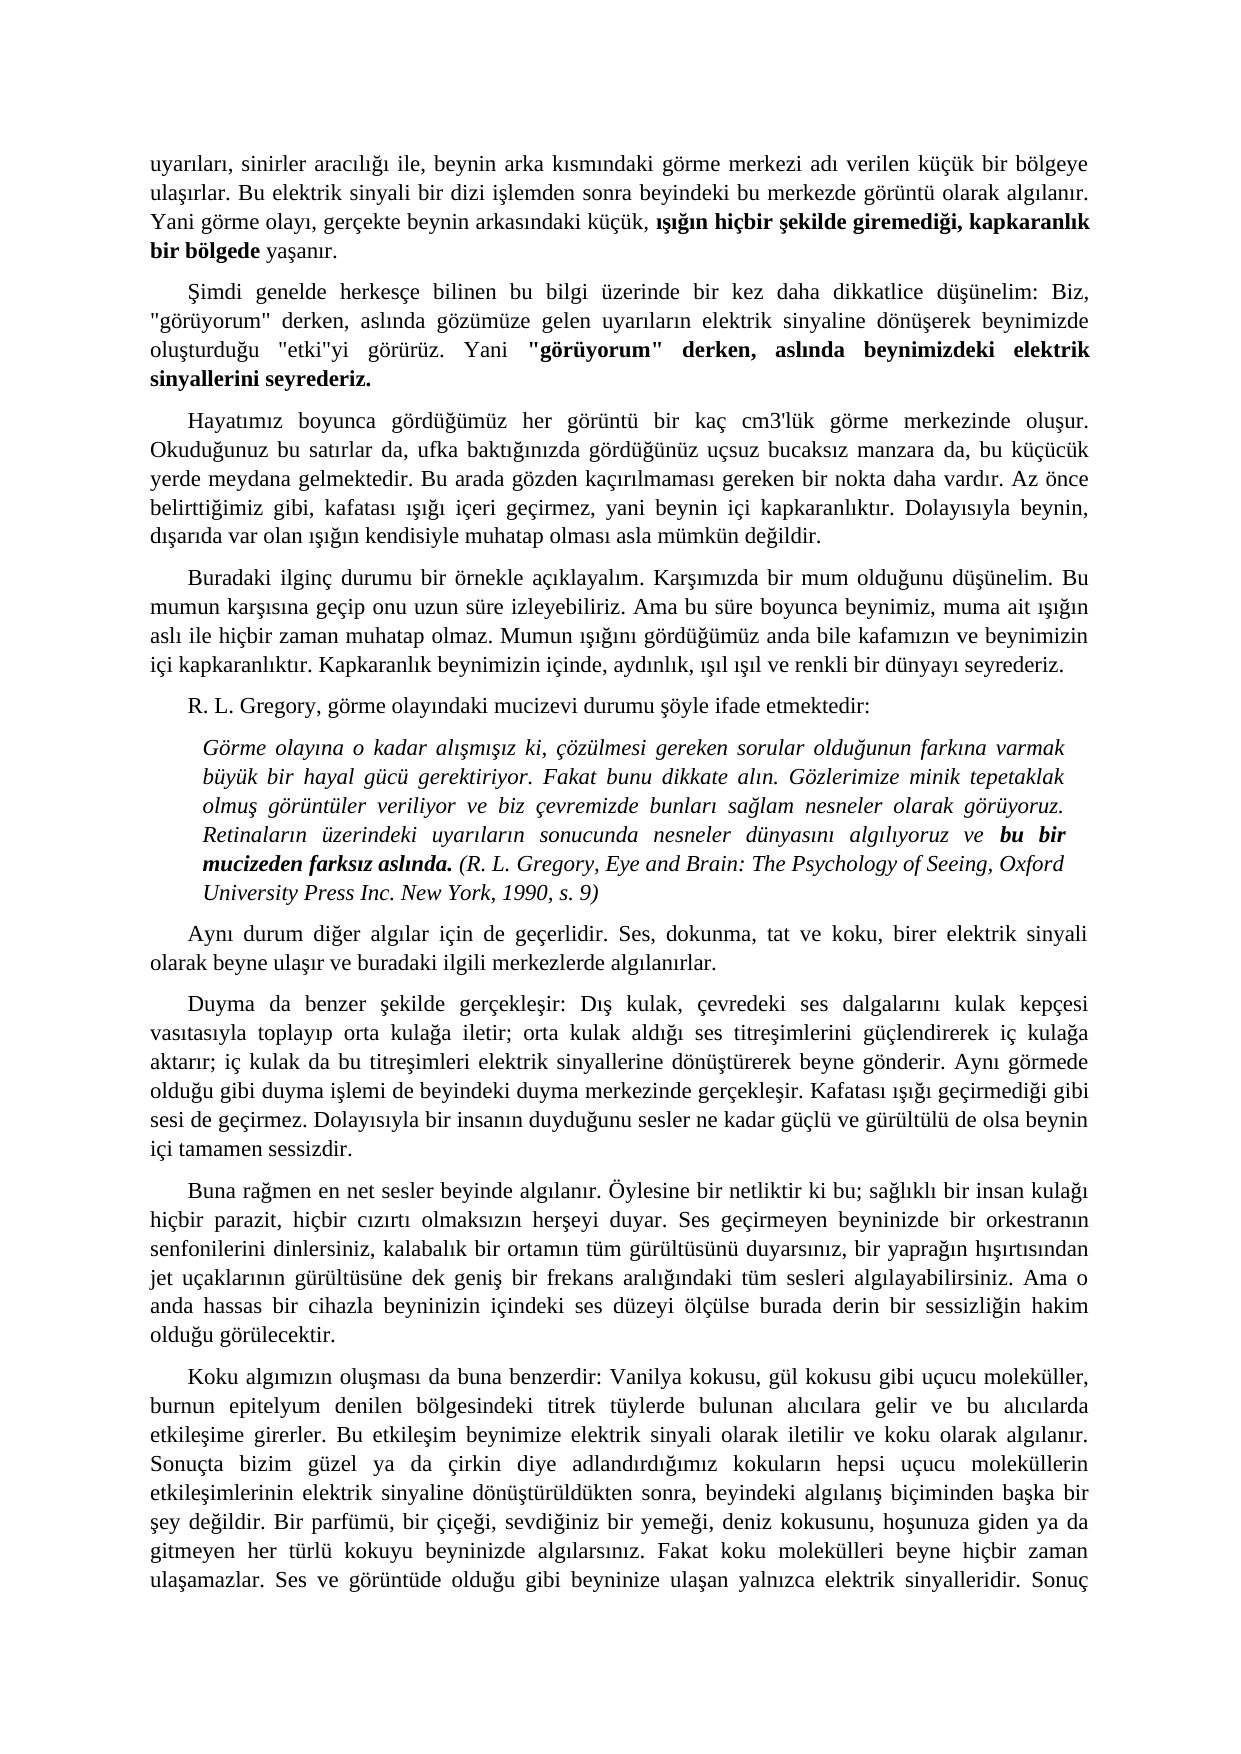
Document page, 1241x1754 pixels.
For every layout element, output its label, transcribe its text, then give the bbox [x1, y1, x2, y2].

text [150, 150, 1090, 263]
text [150, 1363, 1090, 1592]
text Şimdi genelde herkesçe bilinen bu bilgi üzerinde bir kez daha dikkatlice düşünelim: Biz, "görüyorum" derken, aslında gözümüze gelen uyarıların elektrik sinyaline dönüşerek beynimizde oluşturduğu "etki"yi görürüz. Yani "görüyorum" derken, aslında beynimizdeki elektrik sinyallerini seyrederiz. [150, 278, 1090, 392]
text R. L. Gregory, görme olayındaki mucizevi durumu şöyle ifade etmektedir: [150, 692, 1090, 719]
text Aynı durum diğer algılar için de geçerlidir. Ses, dokunma, tat ve koku, birer elektrik sinyali olarak beyne ulaşır ve buradaki ilgili merkezlerde algılanırlar. [150, 920, 1090, 975]
text Hayatımız boyunca gördüğümüz her görüntü bir kaç cm3'lük görme merkezinde oluşur. Okuduğunuz bu satırlar da, ufka baktığınızda gördüğünüz uçsuz bucaksız manzara da, bu küçücük yerde meydana gelmektedir. Bu arada gözden kaçırılmaması gereken bir nokta daha vardır. Az önce belirttiğimiz gibi, kafatası ışığı içeri geçirmez, yani beynin içi kapkaranlıktır. Dolayısıyla beynin, dışarıda var olan ışığın kendisiyle muhatap olması asla mümkün değildir. [150, 407, 1090, 549]
text Buna rağmen en net sesler beyinde algılanır. Öylesine bir netliktir ki bu; sağlıklı bir insan kulağı hiçbir parazit, hiçbir cızırtı olmaksızın herşeyi duyar. Ses geçirmeyen beyninizde bir orkestranın senfonilerini dinlersiniz, kalabalık bir ortamın tüm gürültüsünü duyarsınız, bir yaprağın hışırtısından jet uçaklarının gürültüsüne dek geniş bir frekans aralığındaki tüm sesleri algılayabilirsiniz. Ama o anda hassas bir cihazla beyninizin içindeki ses düzeyi ölçülse burada derin bir sessizliğin hakim olduğu görülecektir. [150, 1177, 1090, 1348]
text Görme olayına o kadar alışmışız ki, çözülmesi gereken sorular olduğunun farkına varmak büyük bir hayal gücü gerektiriyor. Fakat bunu dikkate alın. Gözlerimize minik tepetaklak olmuş görüntüler veriliyor ve biz çevremizde bunları sağlam nesneler olarak görüyoruz. Retinaların üzerindeki uyarıların sonucunda nesneler dünyasını algılıyoruz ve bu bir mucizeden farksız aslında. (R. L. Gregory, Eye and Brain: The Psychology of Seeing, Oxford University Press Inc. New York, 1990, s. 9) [202, 734, 1068, 905]
text Duyma da benzer şekilde gerçekleşir: Dış kulak, çevredeki ses dalgalarını kulak kepçesi vasıtasıyla toplayıp orta kulağa iletir; orta kulak aldığı ses titreşimlerini güçlendirerek iç kulağa aktarır; iç kulak da bu titreşimleri elektrik sinyallerine dönüştürerek beyne gönderir. Aynı görmede olduğu gibi duyma işlemi de beyindeki duyma merkezinde gerçekleşir. Kafatası ışığı geçirmediği gibi sesi de geçirmez. Dolayısıyla bir insanın duyduğunu sesler ne kadar güçlü ve gürültülü de olsa beynin içi tamamen sessizdir. [150, 990, 1090, 1162]
text Buradaki ilginç durumu bir örnekle açıklayalım. Karşımızda bir mum olduğunu düşünelim. Bu mumun karşısına geçip onu uzun süre izleyebiliriz. Ama bu süre boyunca beynimiz, muma ait ışığın aslı ile hiçbir zaman muhatap olmaz. Mumun ışığını gördüğümüz anda bile kafamızın ve beynimizin içi kapkaranlıktır. Kapkaranlık beynimizin içinde, aydınlık, ışıl ışıl ve renkli bir dünyayı seyrederiz. [150, 564, 1090, 677]
